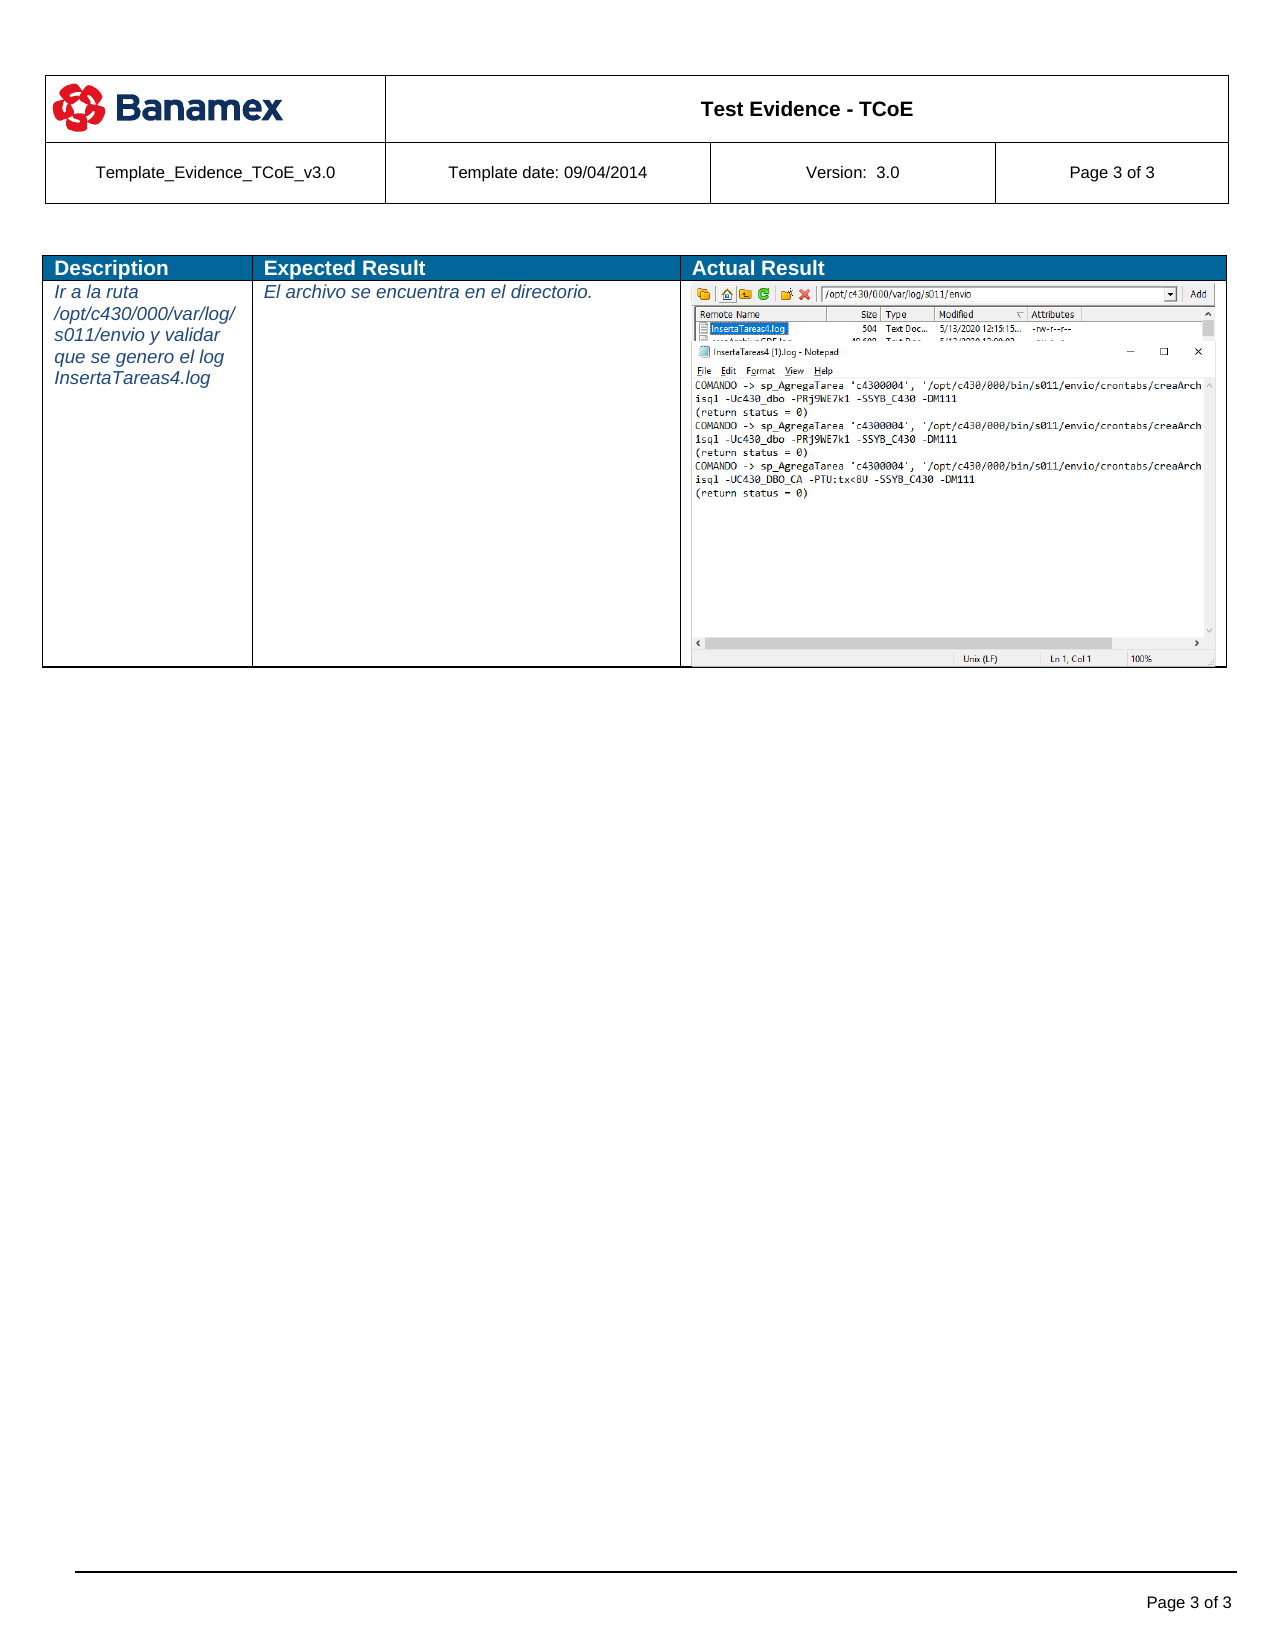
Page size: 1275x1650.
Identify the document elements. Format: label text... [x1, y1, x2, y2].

table_cell Ir a la ruta /opt/c430/000/var/log/s011/envio y validar que se genero el log InsertaTareas4.log [43, 281, 252, 666]
table_cell Actual Result [681, 256, 1226, 280]
table_cell Expected Result [253, 256, 680, 280]
picture [691, 281, 1216, 667]
table_cell Description [43, 256, 252, 280]
table_cell El archivo se encuentra en el directorio. [253, 281, 680, 666]
table_cell [1216, 281, 1226, 666]
table_cell [681, 281, 691, 666]
